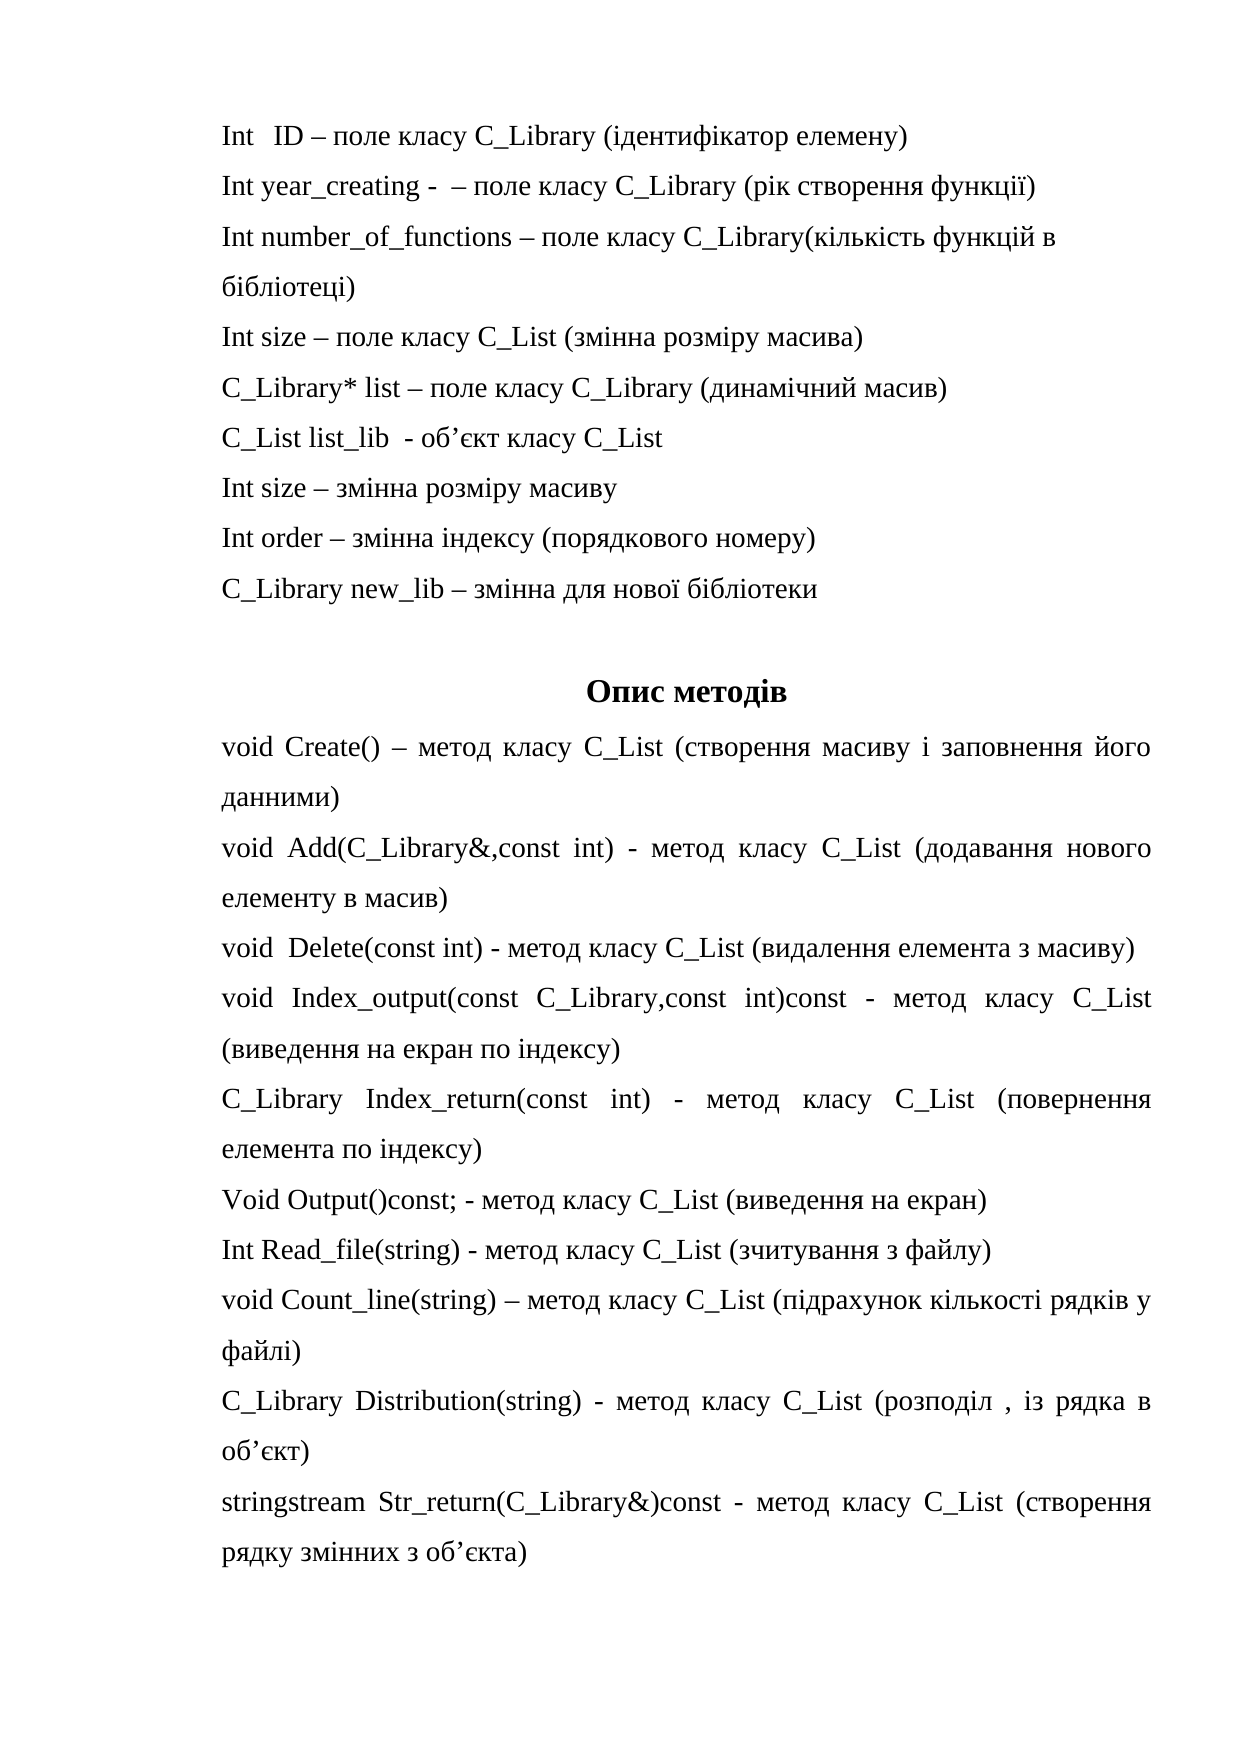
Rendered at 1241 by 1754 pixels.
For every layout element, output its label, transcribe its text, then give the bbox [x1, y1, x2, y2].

text Опис методів [221, 672, 1152, 710]
text С_List list_lib - об’єкт класу С_List [177, 420, 1152, 453]
text Int number_of_functions – поле класу C_Library(кількість функцій в бібліотеці) [221, 219, 1152, 303]
text stringstream Str_return(C_Library&)const - метод класу C_List (створення рядку змінних з об’єкта) [221, 1484, 1152, 1568]
text С_Library new_lib – змінна для нової бібліотеки [177, 571, 1152, 604]
text Int ID – поле класу C_Library (ідентифікатор елемену) [221, 118, 1152, 152]
text Int order – змінна індексу (порядкового номеру) [177, 521, 1152, 554]
text Int year_creating - – поле класу C_Library (рік створення функції) [221, 168, 1152, 202]
text void Index_output(const C_Library,const int)const - метод класу C_List (виведення на екран по індексу) [221, 981, 1152, 1064]
text Void Output()const; - метод класу C_List (виведення на екран) [221, 1182, 1152, 1215]
text Int size – змінна розміру масиву [177, 470, 1152, 504]
text Int Read_file(string) - метод класу C_List (зчитування з файлу) [221, 1232, 1152, 1266]
text void Create() – метод класу C_List (створення масиву і заповнення його данними) [221, 729, 1152, 813]
text void Add(C_Library&,const int) - метод класу C_List (додавання нового елементу в масив) [221, 830, 1152, 913]
text C_Library Distribution(string) - метод класу C_List (розподіл , із рядка в об’єкт) [221, 1383, 1152, 1467]
text Int size – поле класу C_List (змінна розміру масива) [177, 319, 1152, 353]
text void Delete(const int) - метод класу C_List (видалення елемента з масиву) [221, 930, 1152, 964]
text C_Library Index_return(const int) - метод класу C_List (повернення елемента по індексу) [221, 1081, 1152, 1165]
text void Count_line(string) – метод класу C_List (підрахунок кількості рядків у файлі) [221, 1282, 1152, 1366]
text C_Library* list – поле класу C_Library (динамічний масив) [177, 370, 1152, 403]
